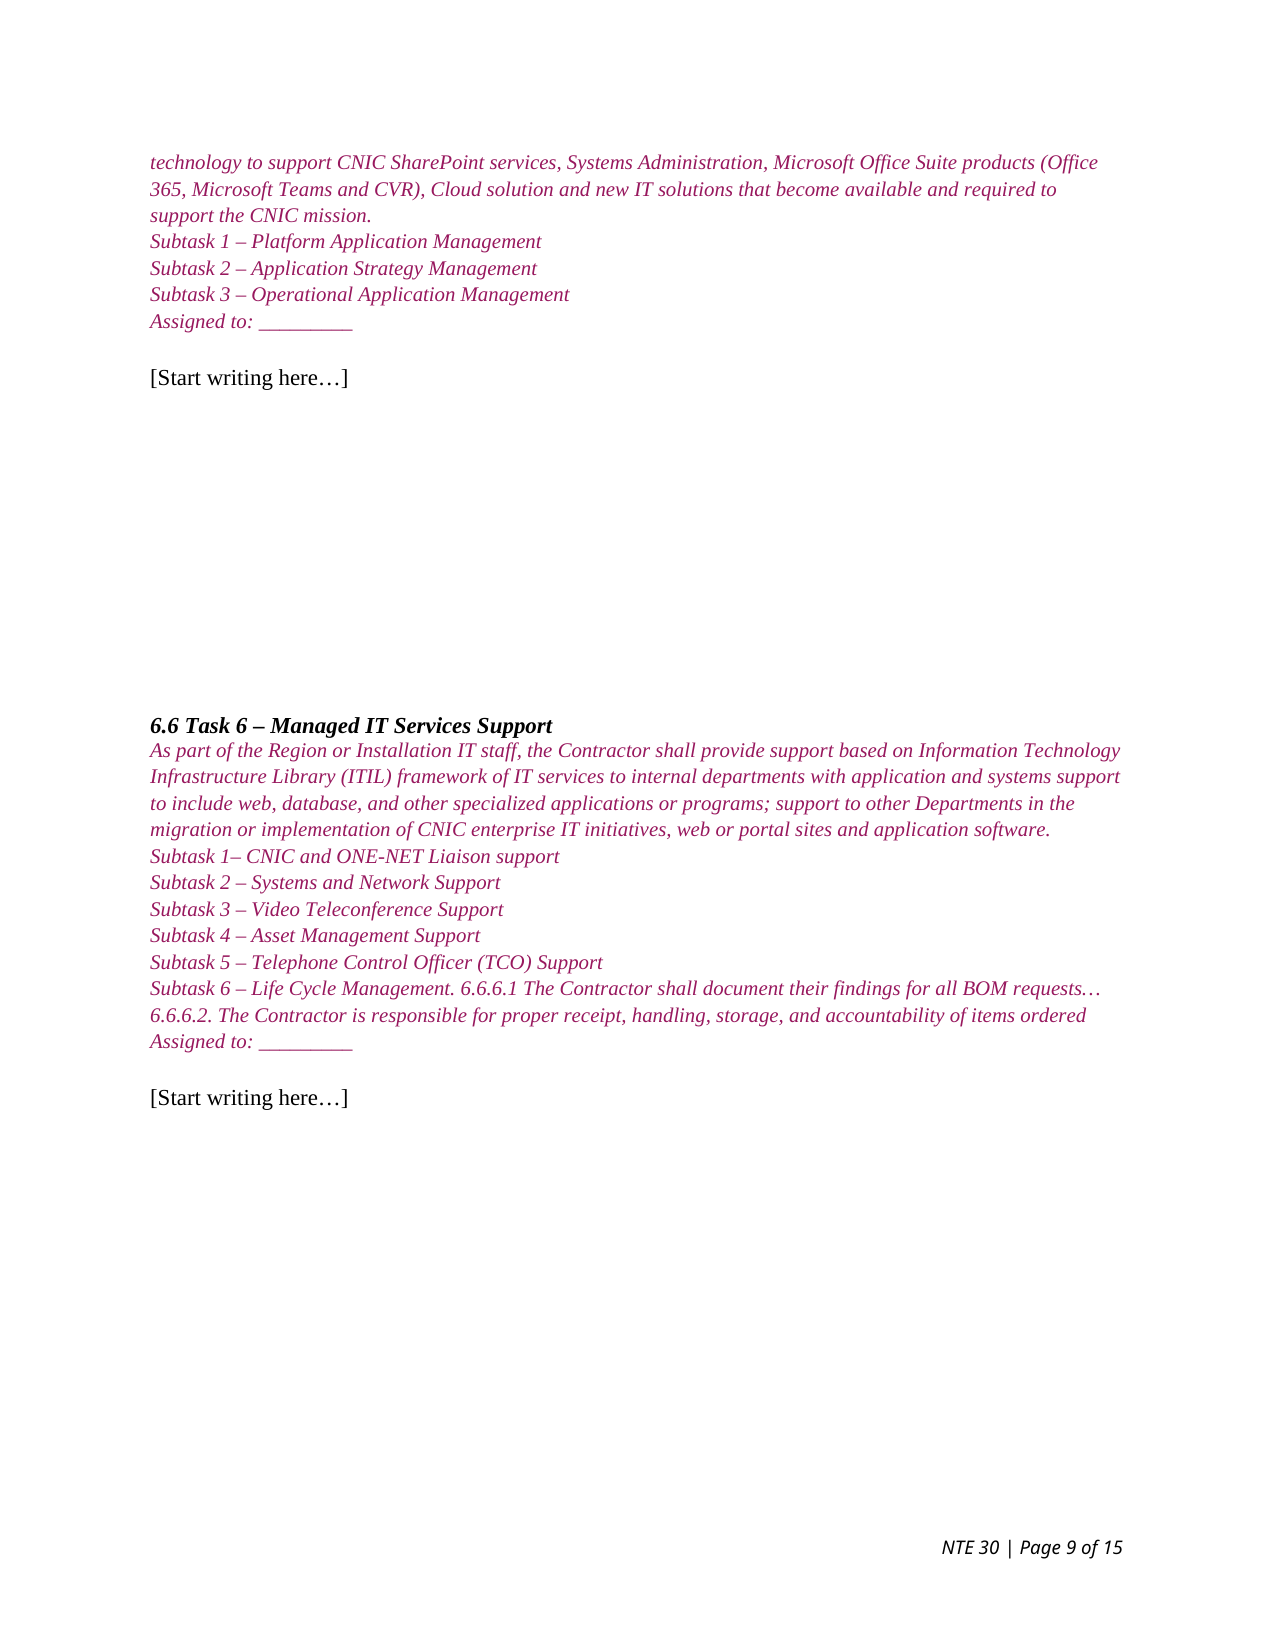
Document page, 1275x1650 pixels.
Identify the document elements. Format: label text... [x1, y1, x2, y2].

text Subtask 3 – Video Teleconference Support [150, 897, 1125, 921]
text Subtask 1– CNIC and ONE-NET Liaison support [150, 844, 1125, 868]
text Subtask 3 – Operational Application Management [150, 282, 1125, 306]
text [150, 150, 1125, 227]
subtitle 6.6 Task 6 – Managed IT Services Support [150, 712, 1125, 738]
text Assigned to: _________ [150, 309, 1125, 333]
text Subtask 6 – Life Cycle Management. 6.6.6.1 The Contractor shall document their findings for all BOM requests… 6.6.6.2. The Contractor is responsible for proper receipt, handling, storage, and accountability of items ordered [150, 976, 1125, 1027]
text Subtask 4 – Asset Management Support [150, 923, 1125, 947]
text Assigned to: _________ [150, 1029, 1125, 1053]
text [Start writing here…] [150, 364, 1125, 391]
text Subtask 2 – Systems and Network Support [150, 870, 1125, 894]
text Subtask 2 – Application Strategy Management [150, 256, 1125, 280]
text [Start writing here…] [150, 1084, 1125, 1111]
text Subtask 1 – Platform Application Management [150, 229, 1125, 253]
text As part of the Region or Installation IT staff, the Contractor shall provide support based on Information Technology Infrastructure Library (ITIL) framework of IT services to internal departments with application and systems support to include web, database, and other specialized applications or programs; support to other Departments in the migration or implementation of CNIC enterprise IT initiatives, web or portal sites and application software. [150, 738, 1125, 841]
text Subtask 5 – Telephone Control Officer (TCO) Support [150, 950, 1125, 974]
